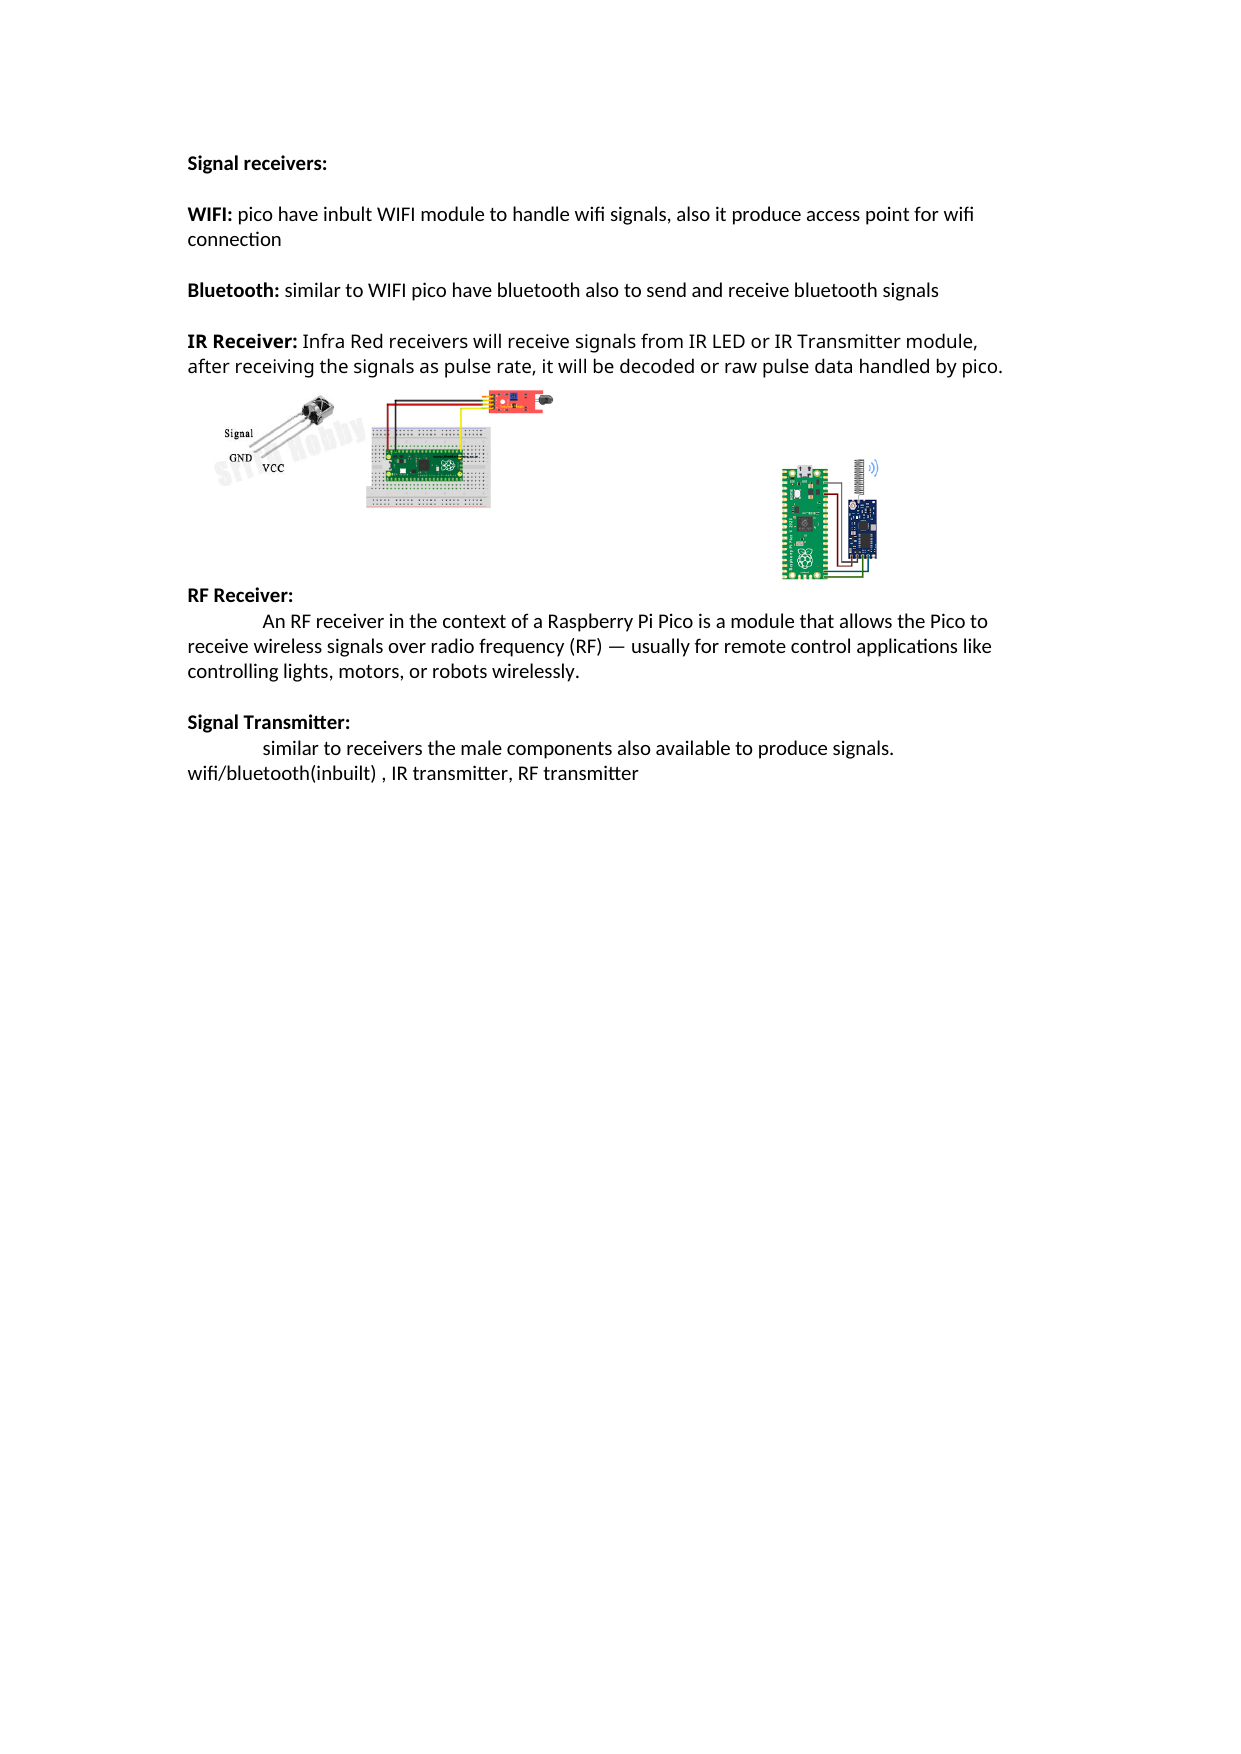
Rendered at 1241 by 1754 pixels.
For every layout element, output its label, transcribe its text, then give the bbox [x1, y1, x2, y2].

text wifi/bluetooth(inbuilt) , IR transmitter, RF transmitter [187, 760, 1053, 786]
list WIFI: pico have inbult WIFI module to handle wifi signals, also it produce access point for wifi connection [187, 201, 1053, 252]
picture [197, 386, 554, 511]
text An RF receiver in the context of a Raspberry Pi Pico is a module that allows the Pico to receive wireless signals over radio frequency (RF) — usually for remote control applications like controlling lights, motors, or robots wirelessly. [187, 608, 1053, 684]
text RF Receiver: [187, 582, 1053, 608]
text IR Receiver: Infra Red receivers will receive signals from IR LED or IR Transmitter module, [187, 328, 1053, 353]
list Bluetooth: similar to WIFI pico have bluetooth also to send and receive bluetooth signals [187, 277, 1053, 302]
picture [719, 436, 940, 582]
text similar to receivers the male components also available to produce signals. [187, 735, 1053, 760]
list Signal receivers: [187, 150, 1053, 175]
text after receiving the signals as pulse rate, it will be decoded or raw pulse data handled by pico. [187, 353, 1053, 379]
text Signal Transmitter: [187, 709, 1053, 735]
